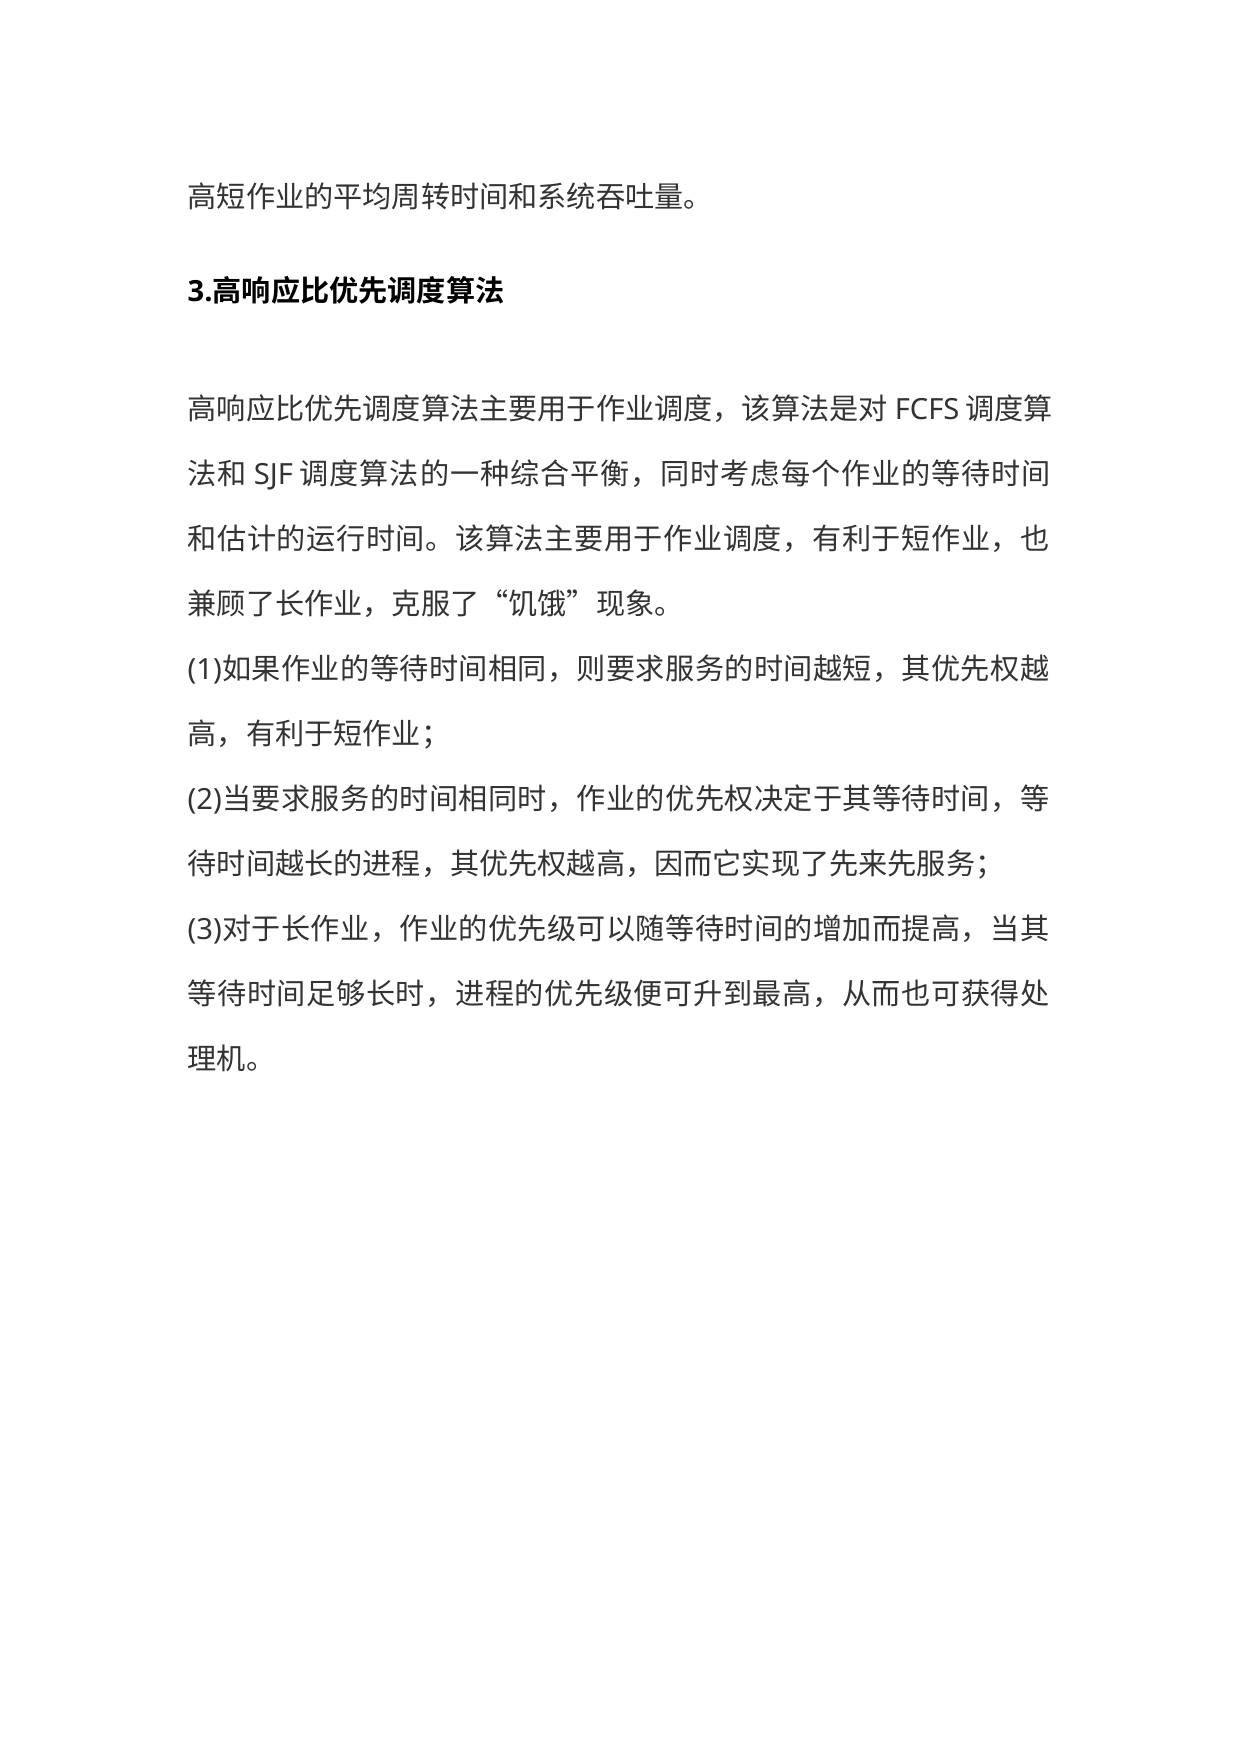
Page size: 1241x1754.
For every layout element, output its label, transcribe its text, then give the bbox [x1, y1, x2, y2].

text 高响应比优先调度算法主要用于作业调度，该算法是对FCFS调度算法和SJF调度算法的一种综合平衡，同时考虑每个作业的等待时间和估计的运行时间。该算法主要用于作业调度，有利于短作业，也兼顾了长作业，克服了“饥饿”现象。 [187, 374, 1053, 634]
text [187, 162, 1053, 227]
text (2)当要求服务的时间相同时，作业的优先权决定于其等待时间，等待时间越长的进程，其优先权越高，因而它实现了先来先服务； [187, 764, 1053, 894]
text (1)如果作业的等待时间相同，则要求服务的时间越短，其优先权越高，有利于短作业； [187, 634, 1053, 764]
text (3)对于长作业，作业的优先级可以随等待时间的增加而提高，当其等待时间足够长时，进程的优先级便可升到最高，从而也可获得处理机。 [187, 894, 1053, 1089]
subtitle 3.高响应比优先调度算法 [187, 256, 1053, 321]
